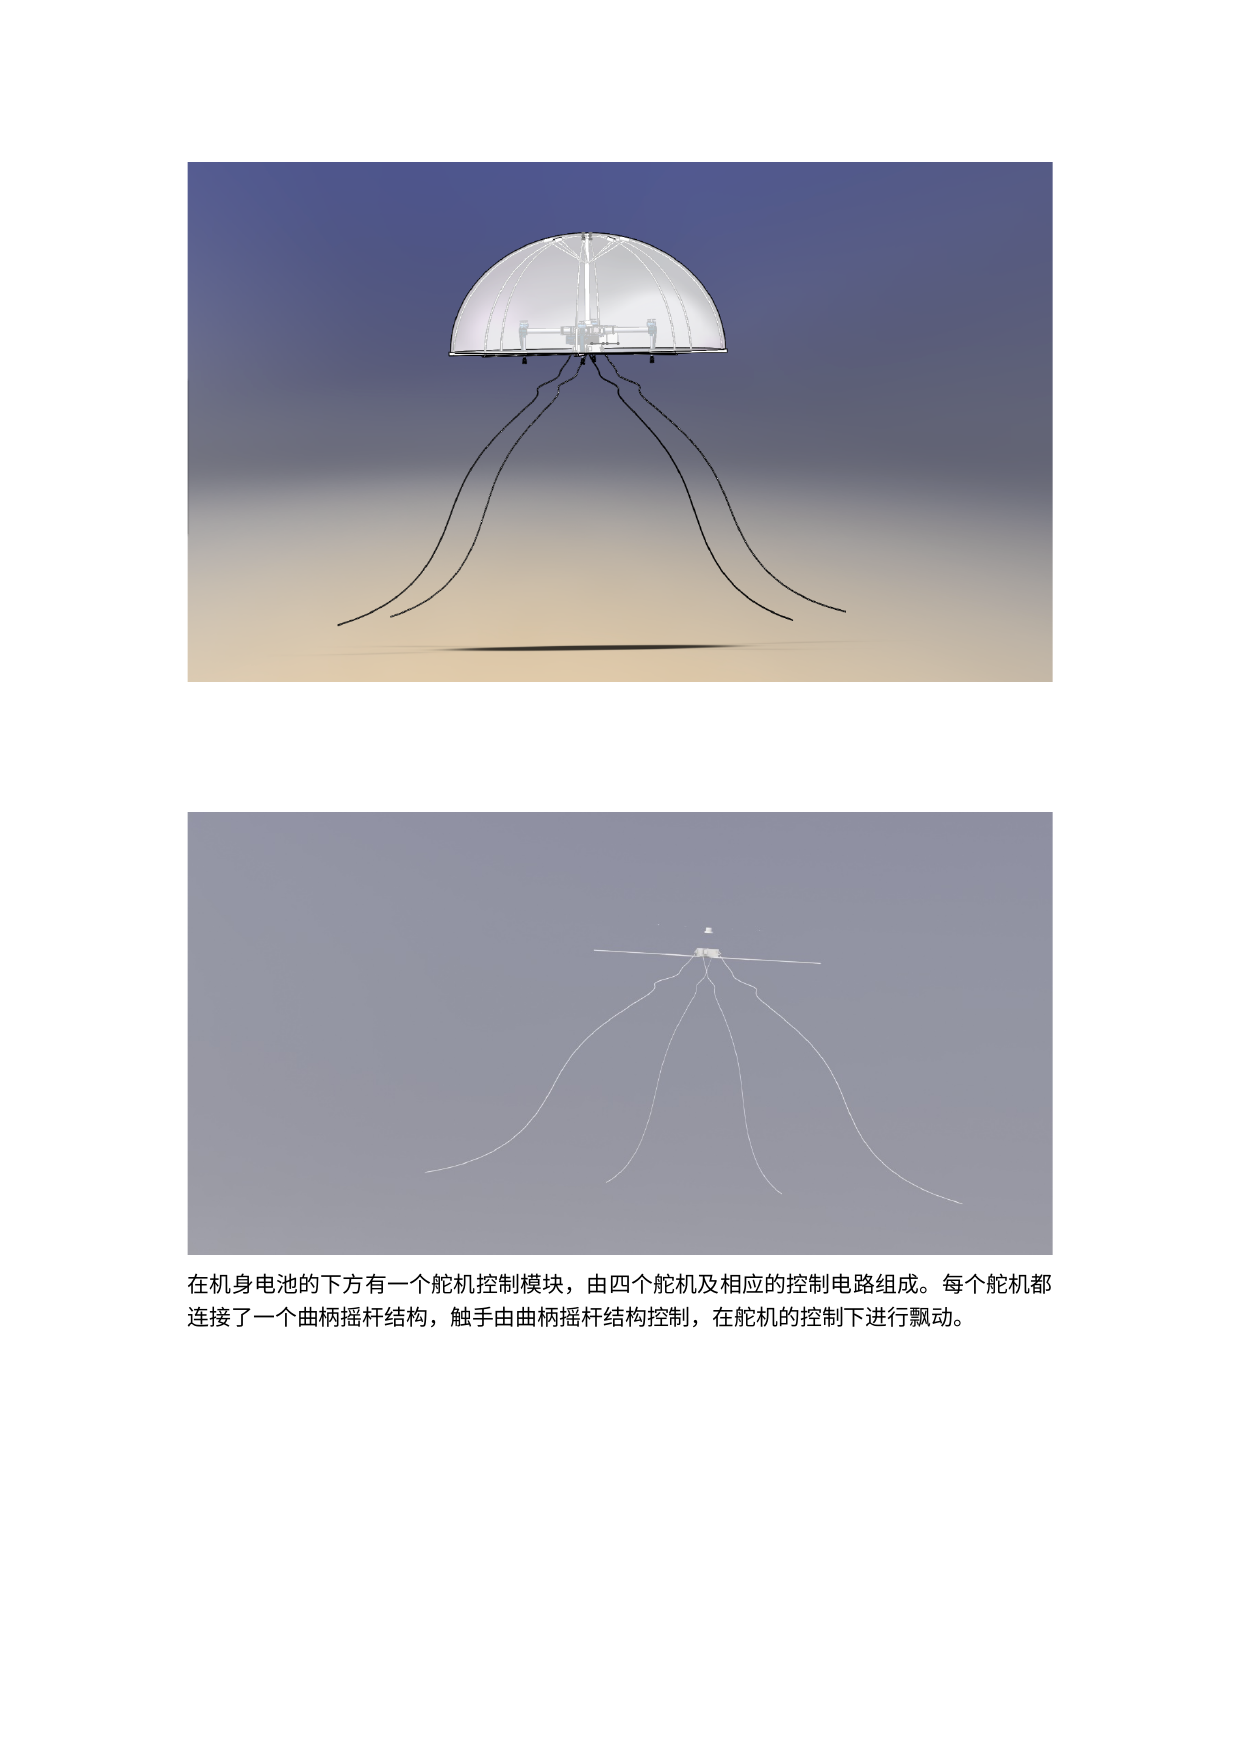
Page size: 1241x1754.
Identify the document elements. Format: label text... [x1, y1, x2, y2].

text 在机身电池的下方有一个舵机控制模块，由四个舵机及相应的控制电路组成。每个舵机都连接了一个曲柄摇杆结构，触手由曲柄摇杆结构控制，在舵机的控制下进行飘动。 [187, 1267, 1053, 1332]
picture [187, 812, 1053, 1255]
picture [187, 162, 1053, 682]
